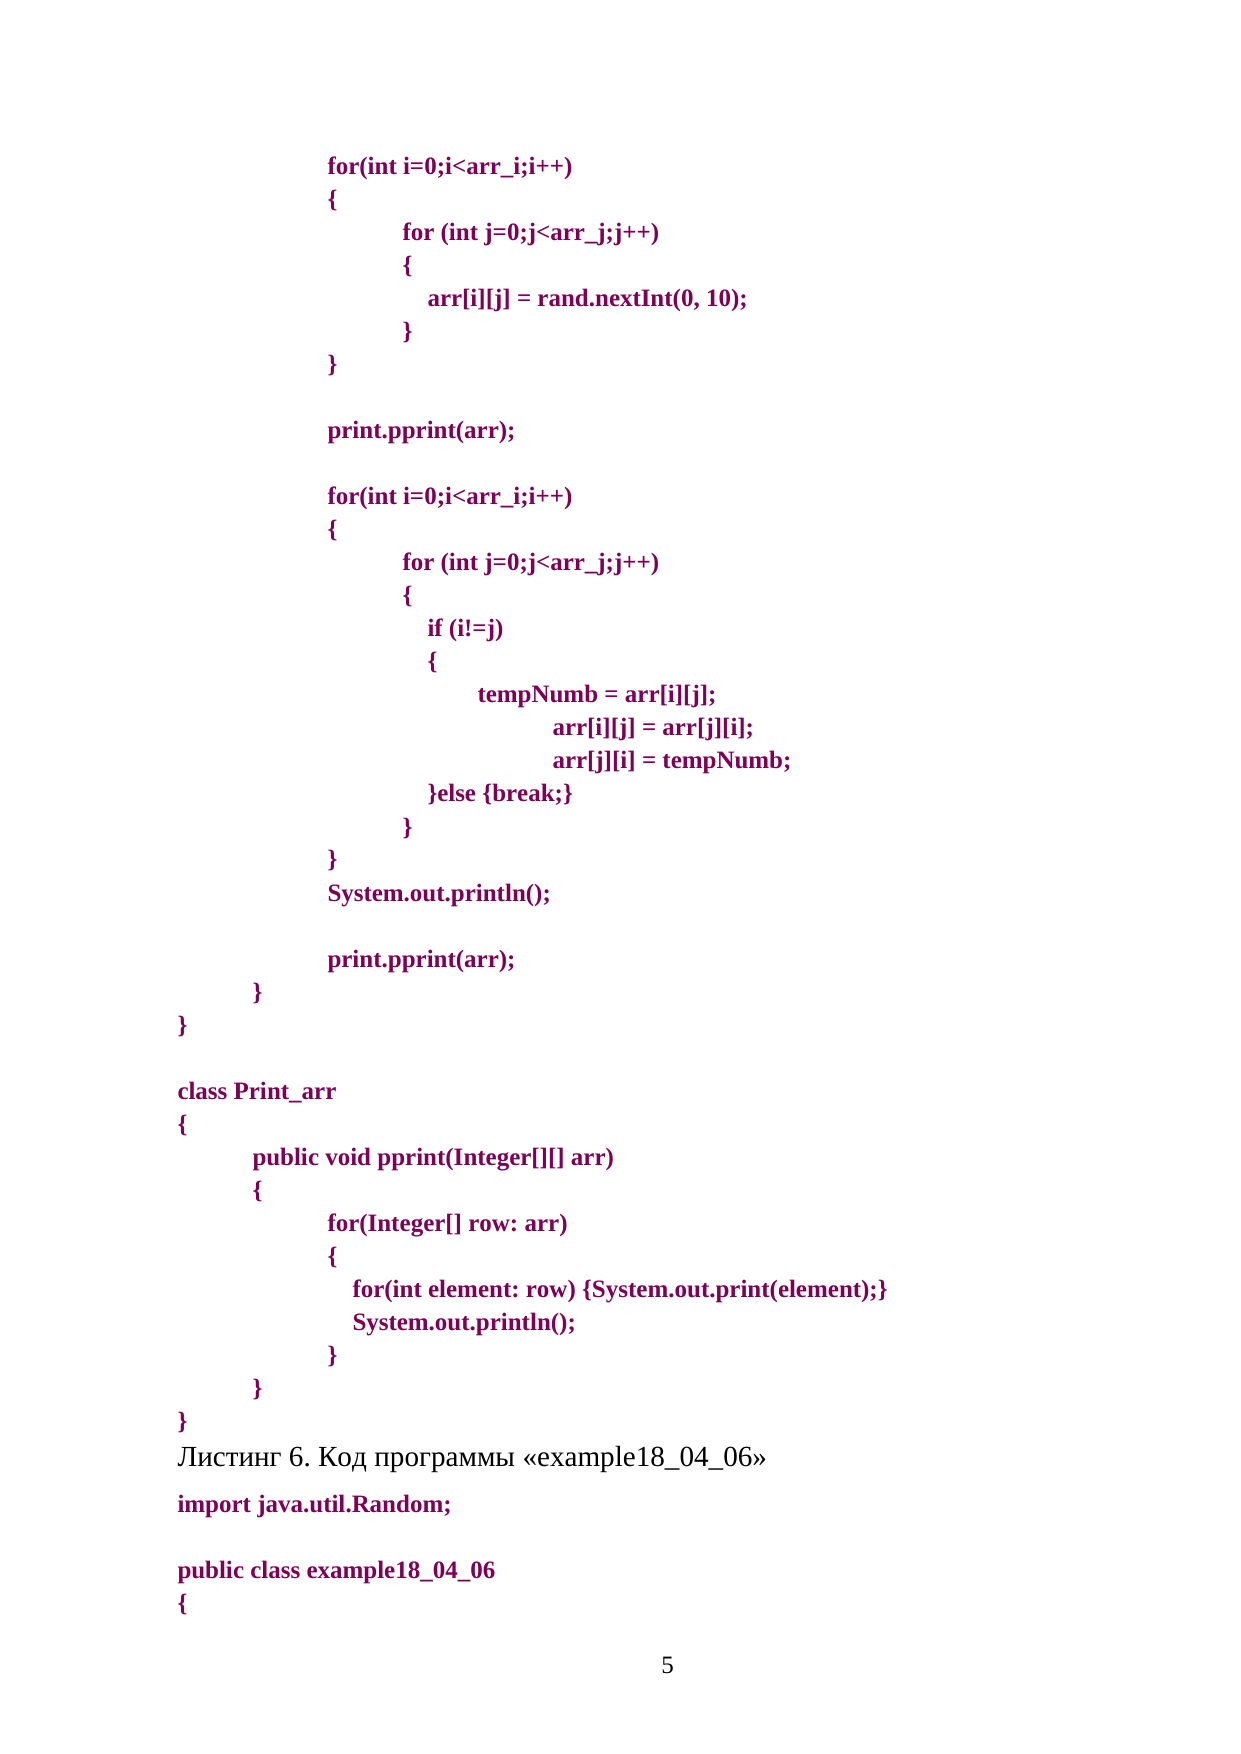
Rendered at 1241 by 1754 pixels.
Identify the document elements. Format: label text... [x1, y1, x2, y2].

text } [177, 1406, 1152, 1435]
text } [177, 316, 1152, 345]
text } [177, 844, 1152, 873]
text print.pprint(arr); [177, 944, 1152, 972]
text for (int j=0;j<arr_j;j++) [177, 217, 1152, 246]
text System.out.println(); [177, 1307, 1152, 1336]
text { [177, 1588, 1152, 1617]
text { [177, 1109, 1152, 1137]
text public void pprint(Integer[][] arr) [177, 1142, 1152, 1171]
text for(int i=0;i<arr_i;i++) [177, 151, 1152, 180]
text arr[i][j] = arr[j][i]; [177, 712, 1152, 741]
text arr[j][i] = tempNumb; [177, 746, 1152, 774]
text import java.util.Random; [177, 1489, 1152, 1518]
text for (int j=0;j<arr_j;j++) [177, 547, 1152, 576]
text Листинг 6. Код программы «example18_04_06» [177, 1439, 1152, 1472]
text tempNumb = arr[i][j]; [177, 679, 1152, 708]
text } [177, 1373, 1152, 1402]
text { [177, 250, 1152, 279]
text if (i!=j) [177, 613, 1152, 642]
text print.pprint(arr); [177, 415, 1152, 444]
text public class example18_04_06 [177, 1555, 1152, 1584]
text class Print_arr [177, 1076, 1152, 1104]
text System.out.println(); [177, 878, 1152, 906]
text { [177, 646, 1152, 675]
text for(int element: row) {System.out.print(element);} [177, 1274, 1152, 1303]
text } [177, 812, 1152, 840]
text { [177, 1175, 1152, 1203]
text { [177, 1241, 1152, 1269]
text { [177, 514, 1152, 543]
text }else {break;} [177, 778, 1152, 807]
text } [177, 977, 1152, 1005]
text arr[i][j] = rand.nextInt(0, 10); [177, 283, 1152, 312]
text for(int i=0;i<arr_i;i++) [177, 481, 1152, 510]
text { [177, 580, 1152, 609]
text } [177, 349, 1152, 378]
text for(Integer[] row: arr) [177, 1208, 1152, 1237]
text } [177, 1340, 1152, 1369]
text { [177, 184, 1152, 213]
text } [177, 1010, 1152, 1038]
